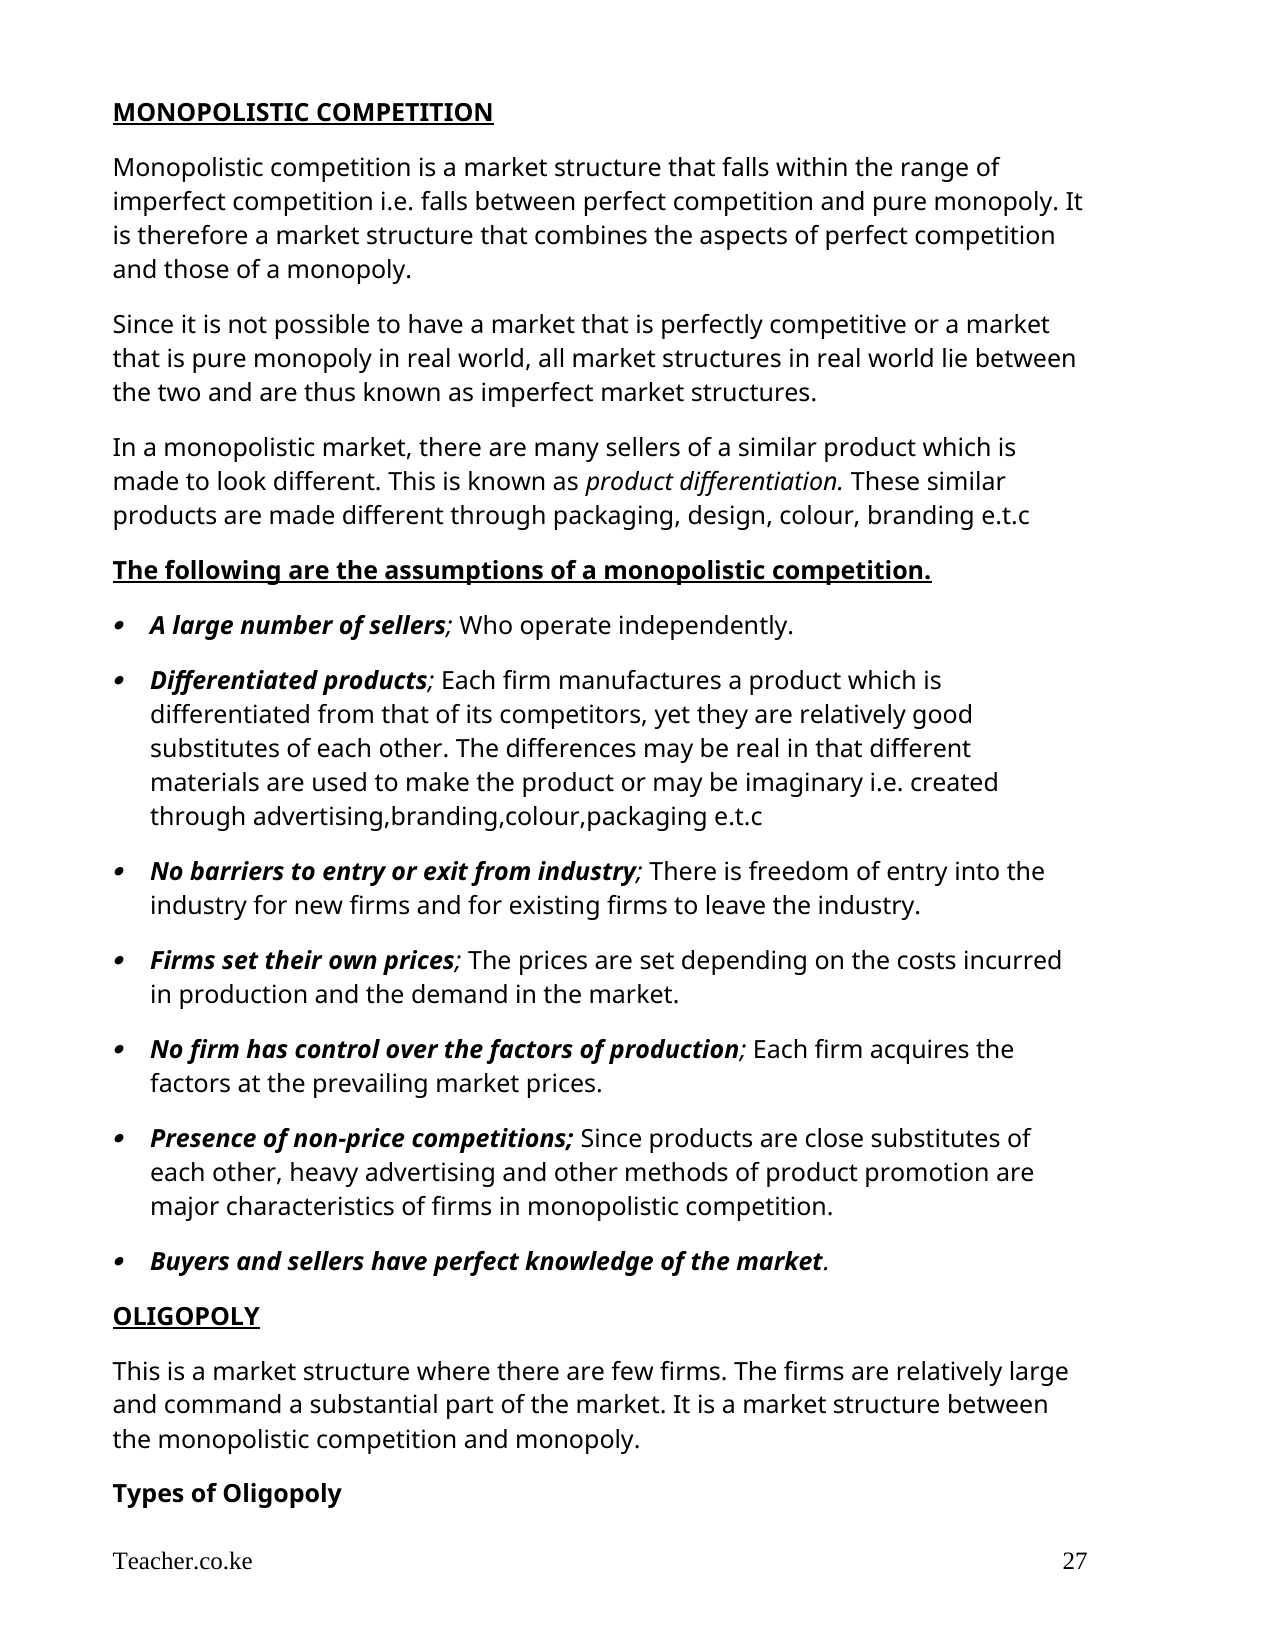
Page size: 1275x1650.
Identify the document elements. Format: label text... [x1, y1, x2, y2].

text MONOPOLISTIC COMPETITION [112, 94, 1087, 128]
list A large number of sellers; Who operate independently. [112, 607, 1087, 641]
list No firm has control over the factors of production; Each firm acquires the factors at the prevailing market prices. [112, 1031, 1087, 1099]
list No barriers to entry or exit from industry; There is freedom of entry into the industry for new firms and for existing firms to leave the industry. [112, 853, 1087, 922]
text This is a market structure where there are few firms. The firms are relatively large and command a substantial part of the market. It is a market structure between the monopolistic competition and monopoly. [112, 1353, 1087, 1455]
text Types of Oligopoly [112, 1476, 1087, 1510]
text The following are the assumptions of a monopolistic competition. [112, 552, 1087, 587]
list Firms set their own prices; The prices are set depending on the costs incurred in production and the demand in the market. [112, 942, 1087, 1011]
list Presence of non-price competitions; Since products are close substitutes of each other, heavy advertising and other methods of product promotion are major characteristics of firms in monopolistic competition. [112, 1120, 1087, 1222]
text OLIGOPOLY [112, 1298, 1087, 1332]
text Monopolistic competition is a market structure that falls within the range of imperfect competition i.e. falls between perfect competition and pure monopoly. It is therefore a market structure that combines the aspects of perfect competition and those of a monopoly. [112, 149, 1087, 286]
list Buyers and sellers have perfect knowledge of the market. [112, 1243, 1087, 1277]
text In a monopolistic market, there are many sellers of a similar product which is made to look different. This is known as product differentiation. These similar products are made different through packaging, design, colour, branding e.t.c [112, 429, 1087, 532]
list Differentiated products; Each firm manufactures a product which is differentiated from that of its competitors, yet they are relatively good substitutes of each other. The differences may be real in that different materials are used to make the product or may be imaginary i.e. created through advertising,branding,colour,packaging e.t.c [112, 662, 1087, 833]
text Since it is not possible to have a market that is perfectly competitive or a market that is pure monopoly in real world, all market structures in real world lie between the two and are thus known as imperfect market structures. [112, 306, 1087, 409]
